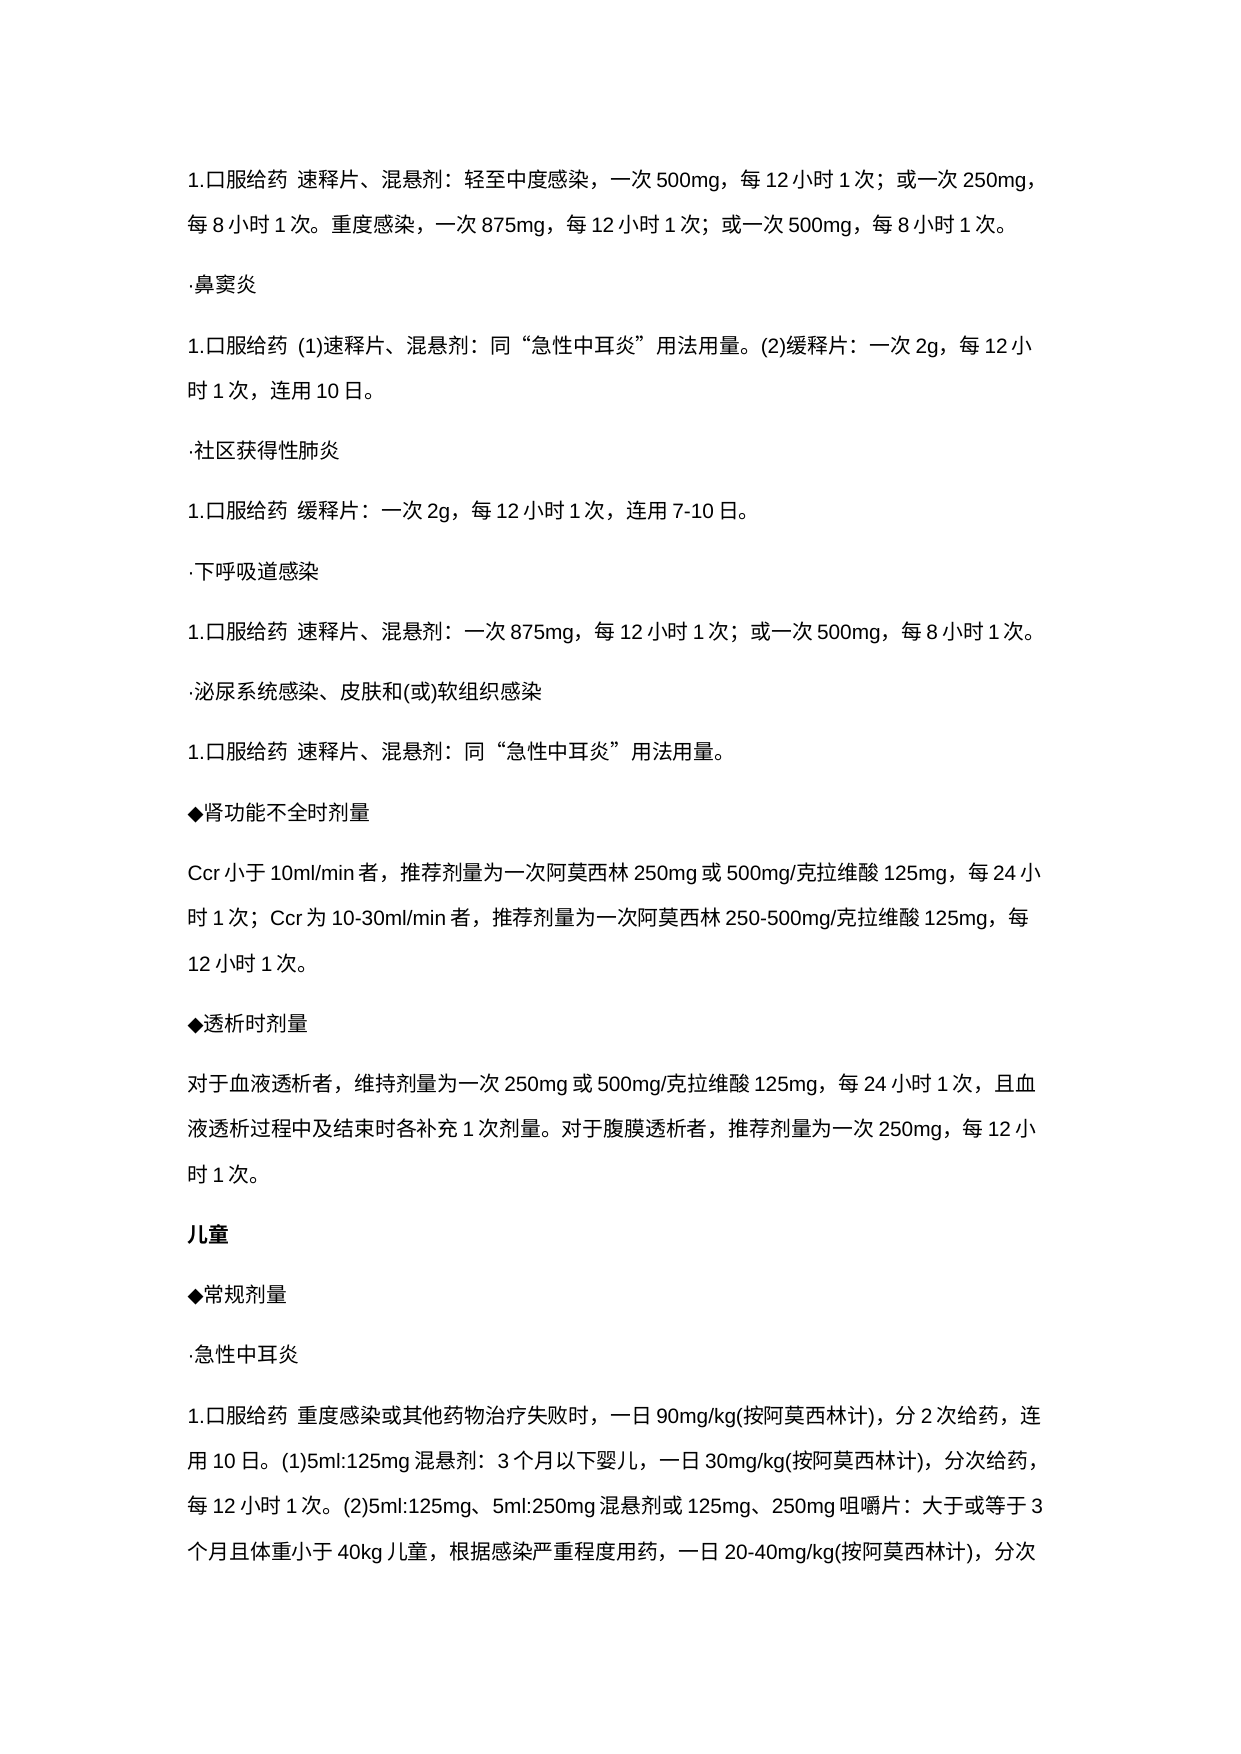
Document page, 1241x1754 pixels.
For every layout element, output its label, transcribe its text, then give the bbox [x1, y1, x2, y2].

text 1.口服给药 速释片、混悬剂：一次875mg，每12小时1次；或一次500mg，每8小时1次。 [187, 614, 1053, 647]
text ·社区获得性肺炎 [187, 433, 1053, 466]
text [187, 1398, 1053, 1567]
text 1.口服给药 速释片、混悬剂：轻至中度感染，一次500mg，每12小时1次；或一次250mg，每8小时1次。重度感染，一次875mg，每12小时1次；或一次500mg，每8小时1次。 [187, 162, 1053, 240]
text ◆常规剂量 [187, 1277, 1053, 1310]
text 对于血液透析者，维持剂量为一次250mg或500mg/克拉维酸125mg，每24小时1次，且血液透析过程中及结束时各补充1次剂量。对于腹膜透析者，推荐剂量为一次250mg，每12小时1次。 [187, 1066, 1053, 1189]
text ◆透析时剂量 [187, 1006, 1053, 1038]
text 1.口服给药 速释片、混悬剂：同“急性中耳炎”用法用量。 [187, 734, 1053, 767]
text Ccr小于10ml/min者，推荐剂量为一次阿莫西林250mg或500mg/克拉维酸125mg，每24小时1次；Ccr为10-30ml/min者，推荐剂量为一次阿莫西林250-500mg/克拉维酸125mg，每12小时1次。 [187, 855, 1053, 978]
text 1.口服给药 缓释片：一次2g，每12小时1次，连用7-10日。 [187, 494, 1053, 526]
text ◆肾功能不全时剂量 [187, 795, 1053, 827]
text ·急性中耳炎 [187, 1338, 1053, 1370]
text ·鼻窦炎 [187, 268, 1053, 300]
text 1.口服给药 (1)速释片、混悬剂：同“急性中耳炎”用法用量。(2)缓释片：一次2g，每12小时1次，连用10日。 [187, 328, 1053, 406]
text 儿童 [187, 1217, 1053, 1250]
text ·下呼吸道感染 [187, 554, 1053, 586]
text ·泌尿系统感染、皮肤和(或)软组织感染 [187, 674, 1053, 707]
